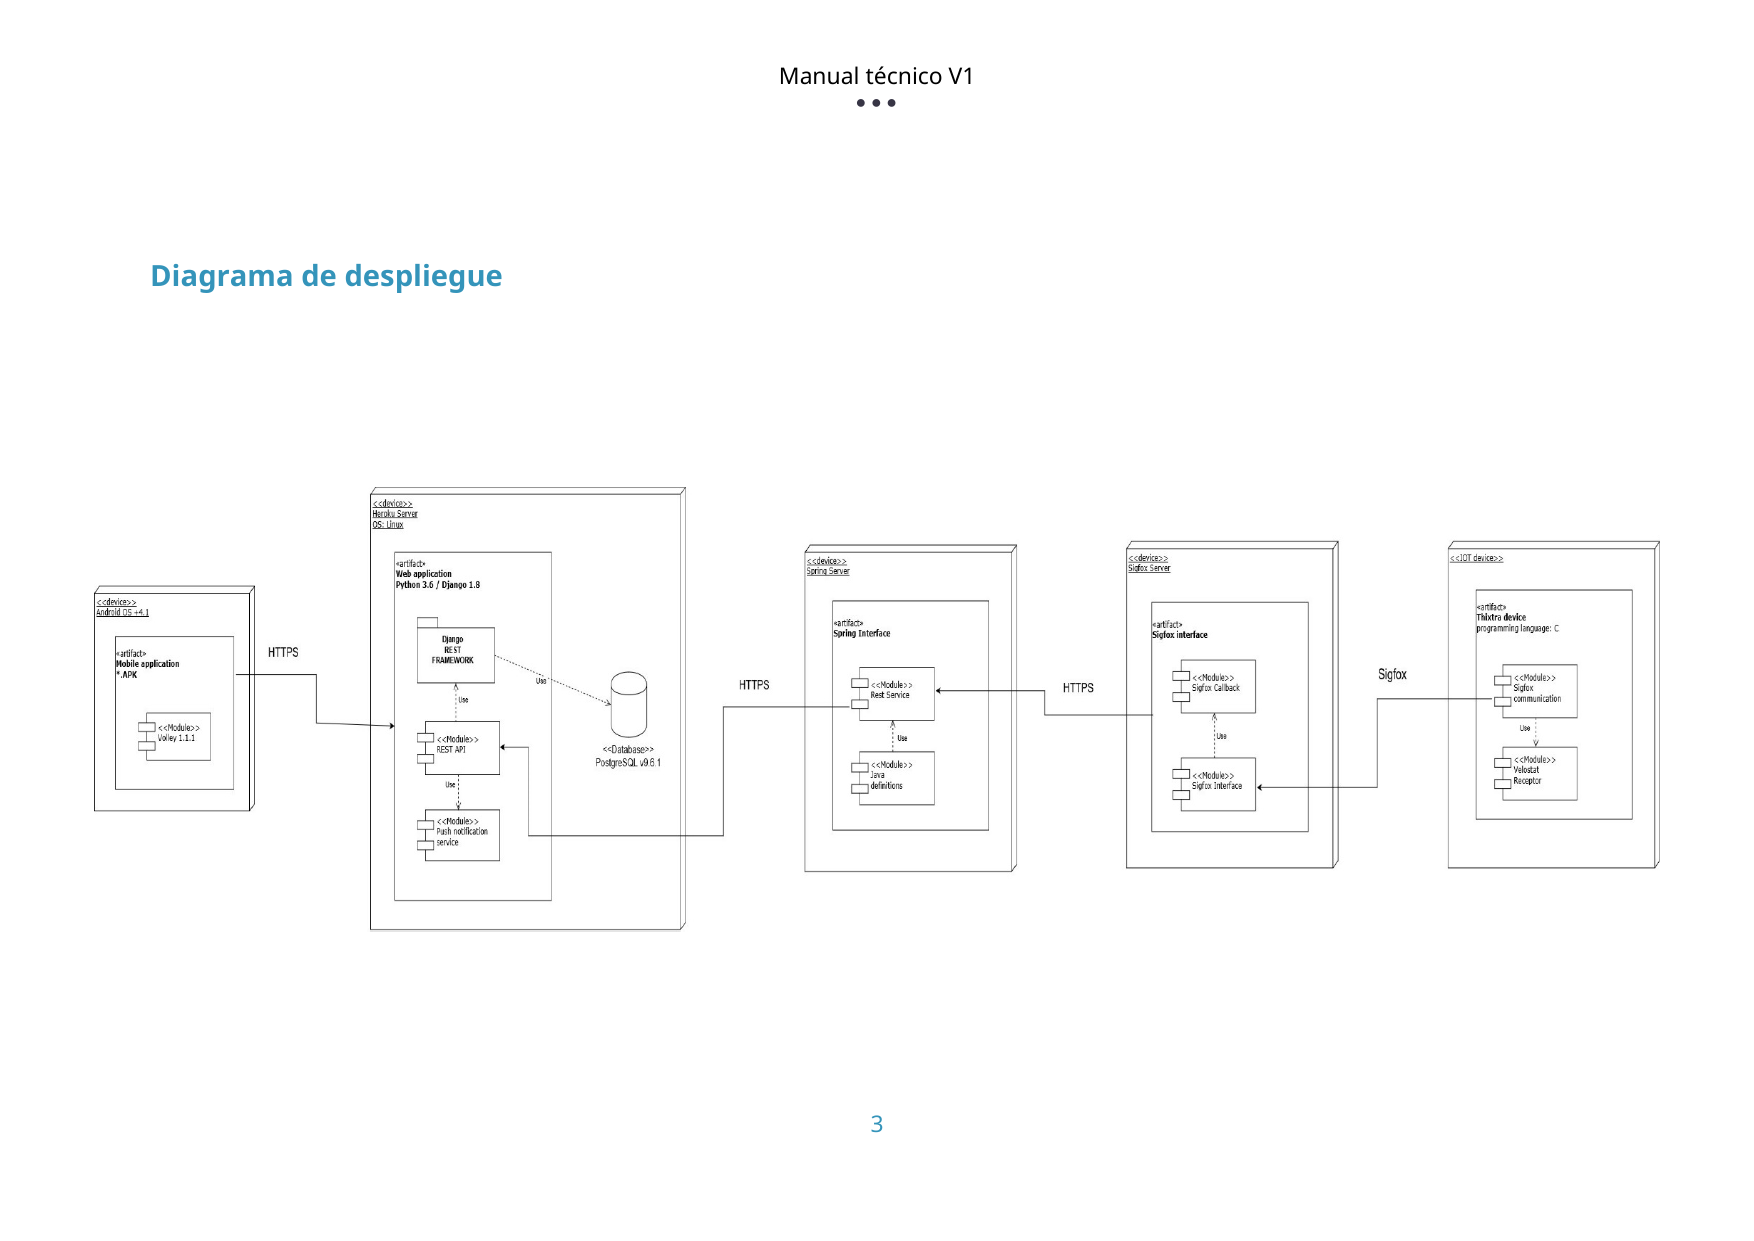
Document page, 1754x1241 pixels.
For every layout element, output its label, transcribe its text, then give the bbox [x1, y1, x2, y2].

picture [94, 487, 1660, 932]
subtitle Diagrama de despliegue [150, 255, 1604, 295]
